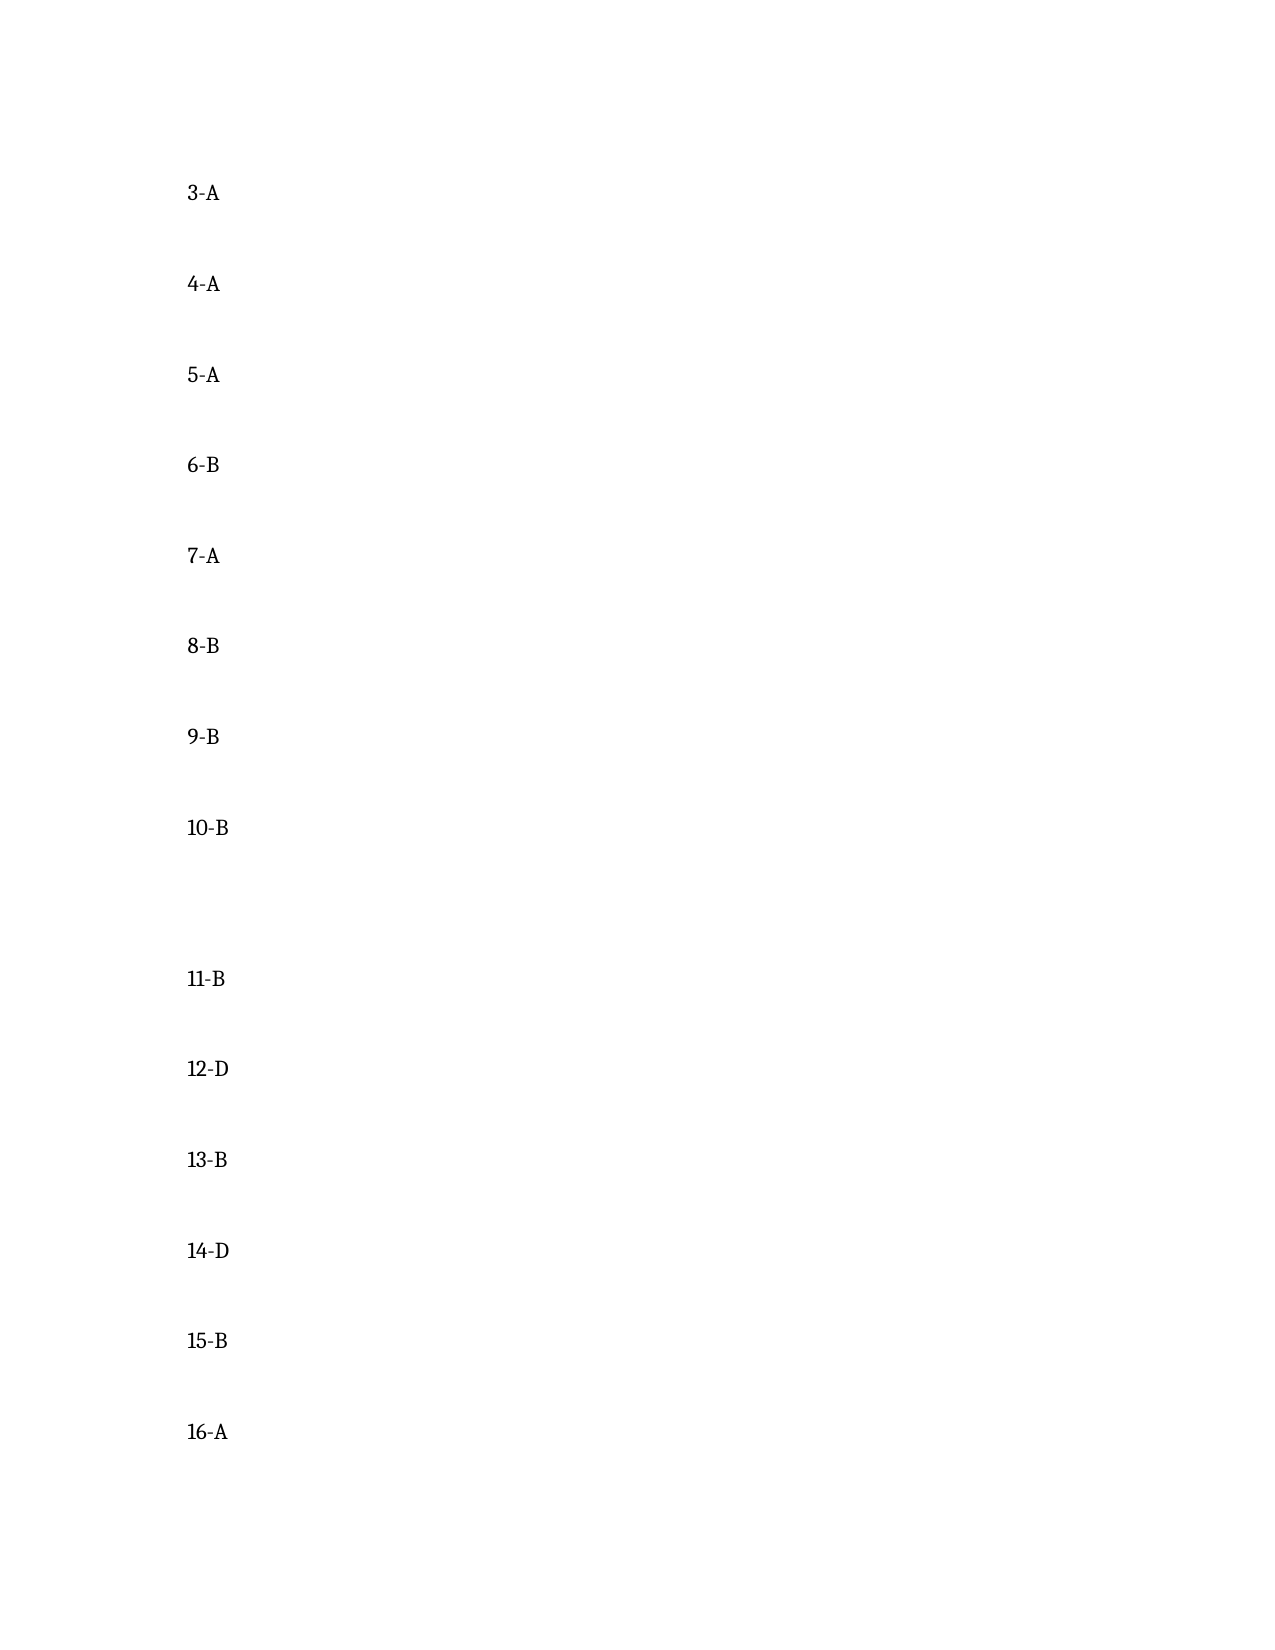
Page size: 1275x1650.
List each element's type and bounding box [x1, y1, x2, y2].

text [187, 150, 1087, 1475]
